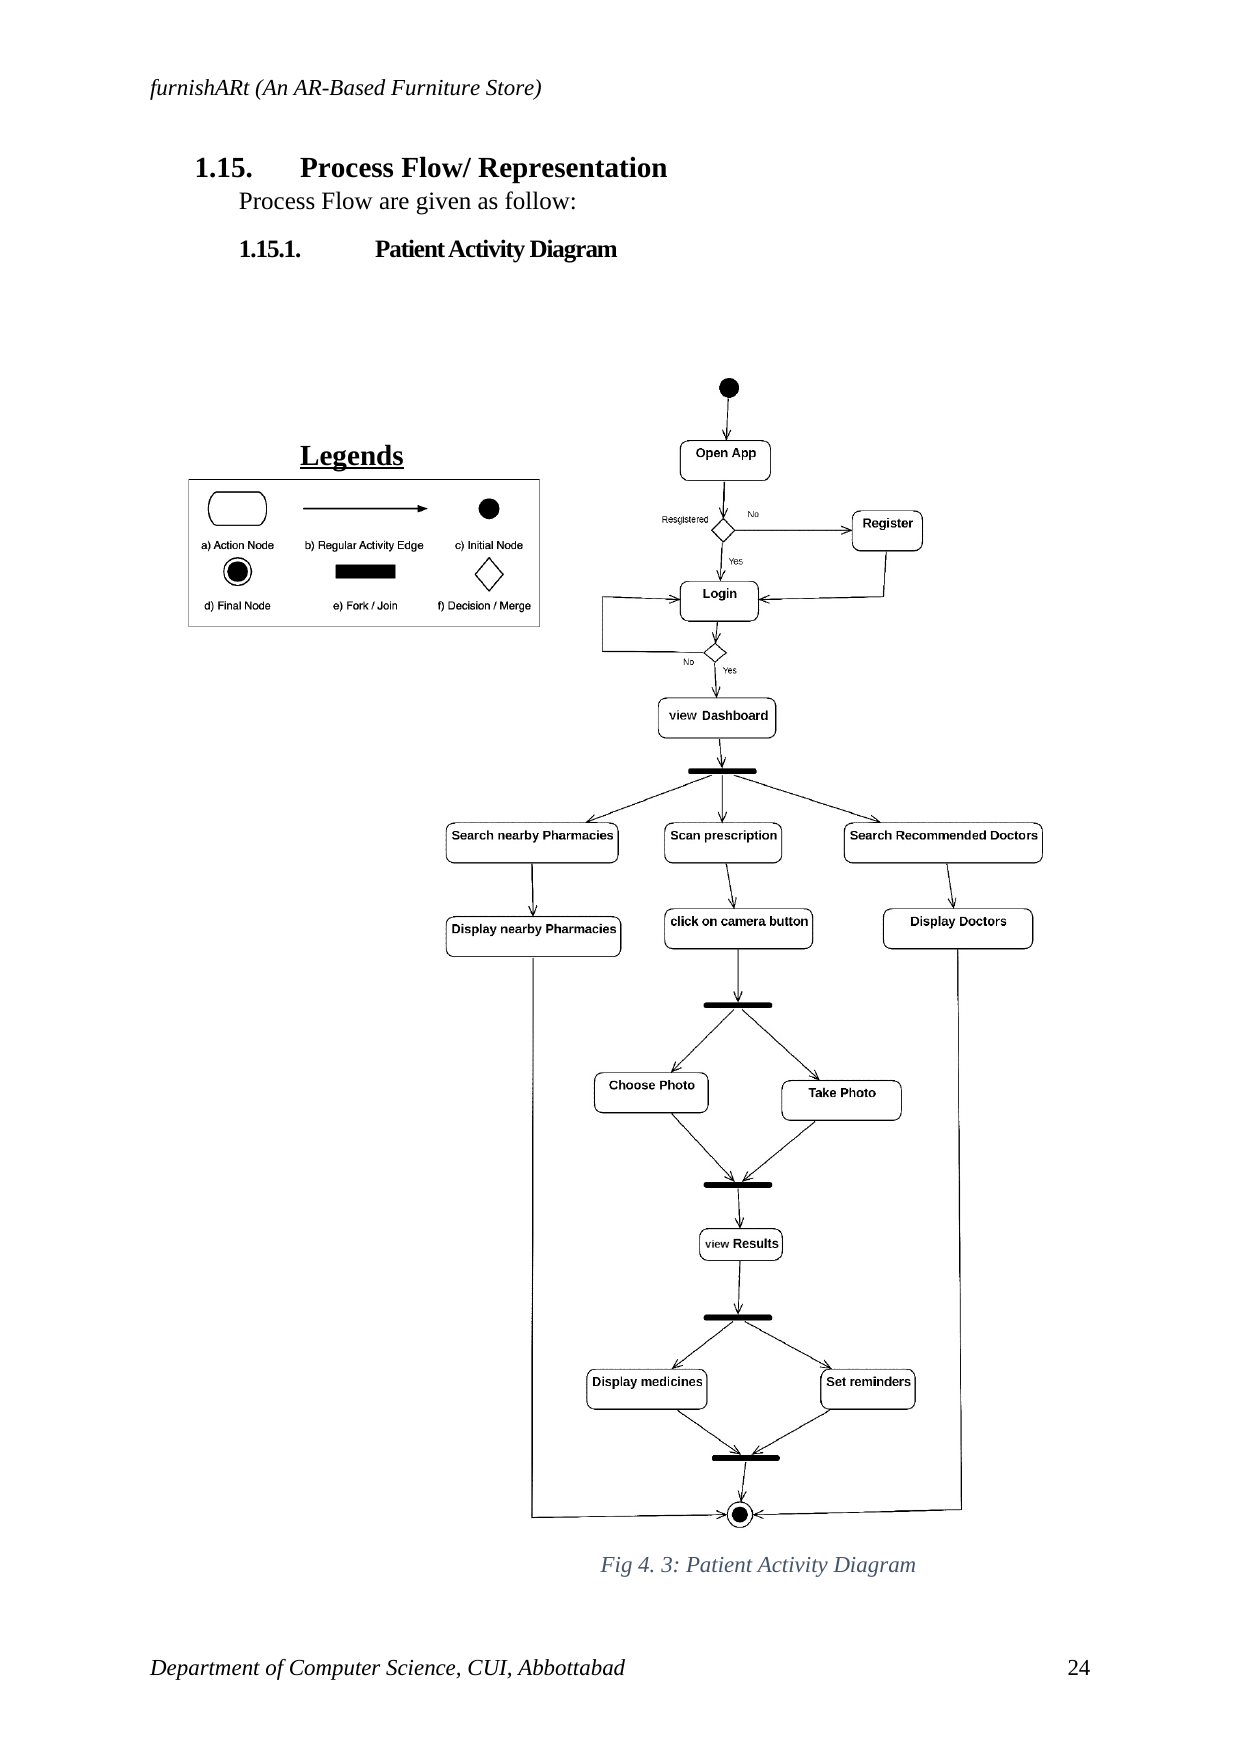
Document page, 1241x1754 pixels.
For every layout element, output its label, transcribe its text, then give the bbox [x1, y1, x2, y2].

text Legends [300, 438, 1090, 471]
subtitle Patient Activity Diagram [239, 234, 1090, 263]
picture [188, 471, 1081, 1539]
subtitle Process Flow/ Representation [194, 150, 1090, 183]
picture [436, 368, 1081, 438]
text Process Flow are given as follow: [239, 186, 1090, 215]
